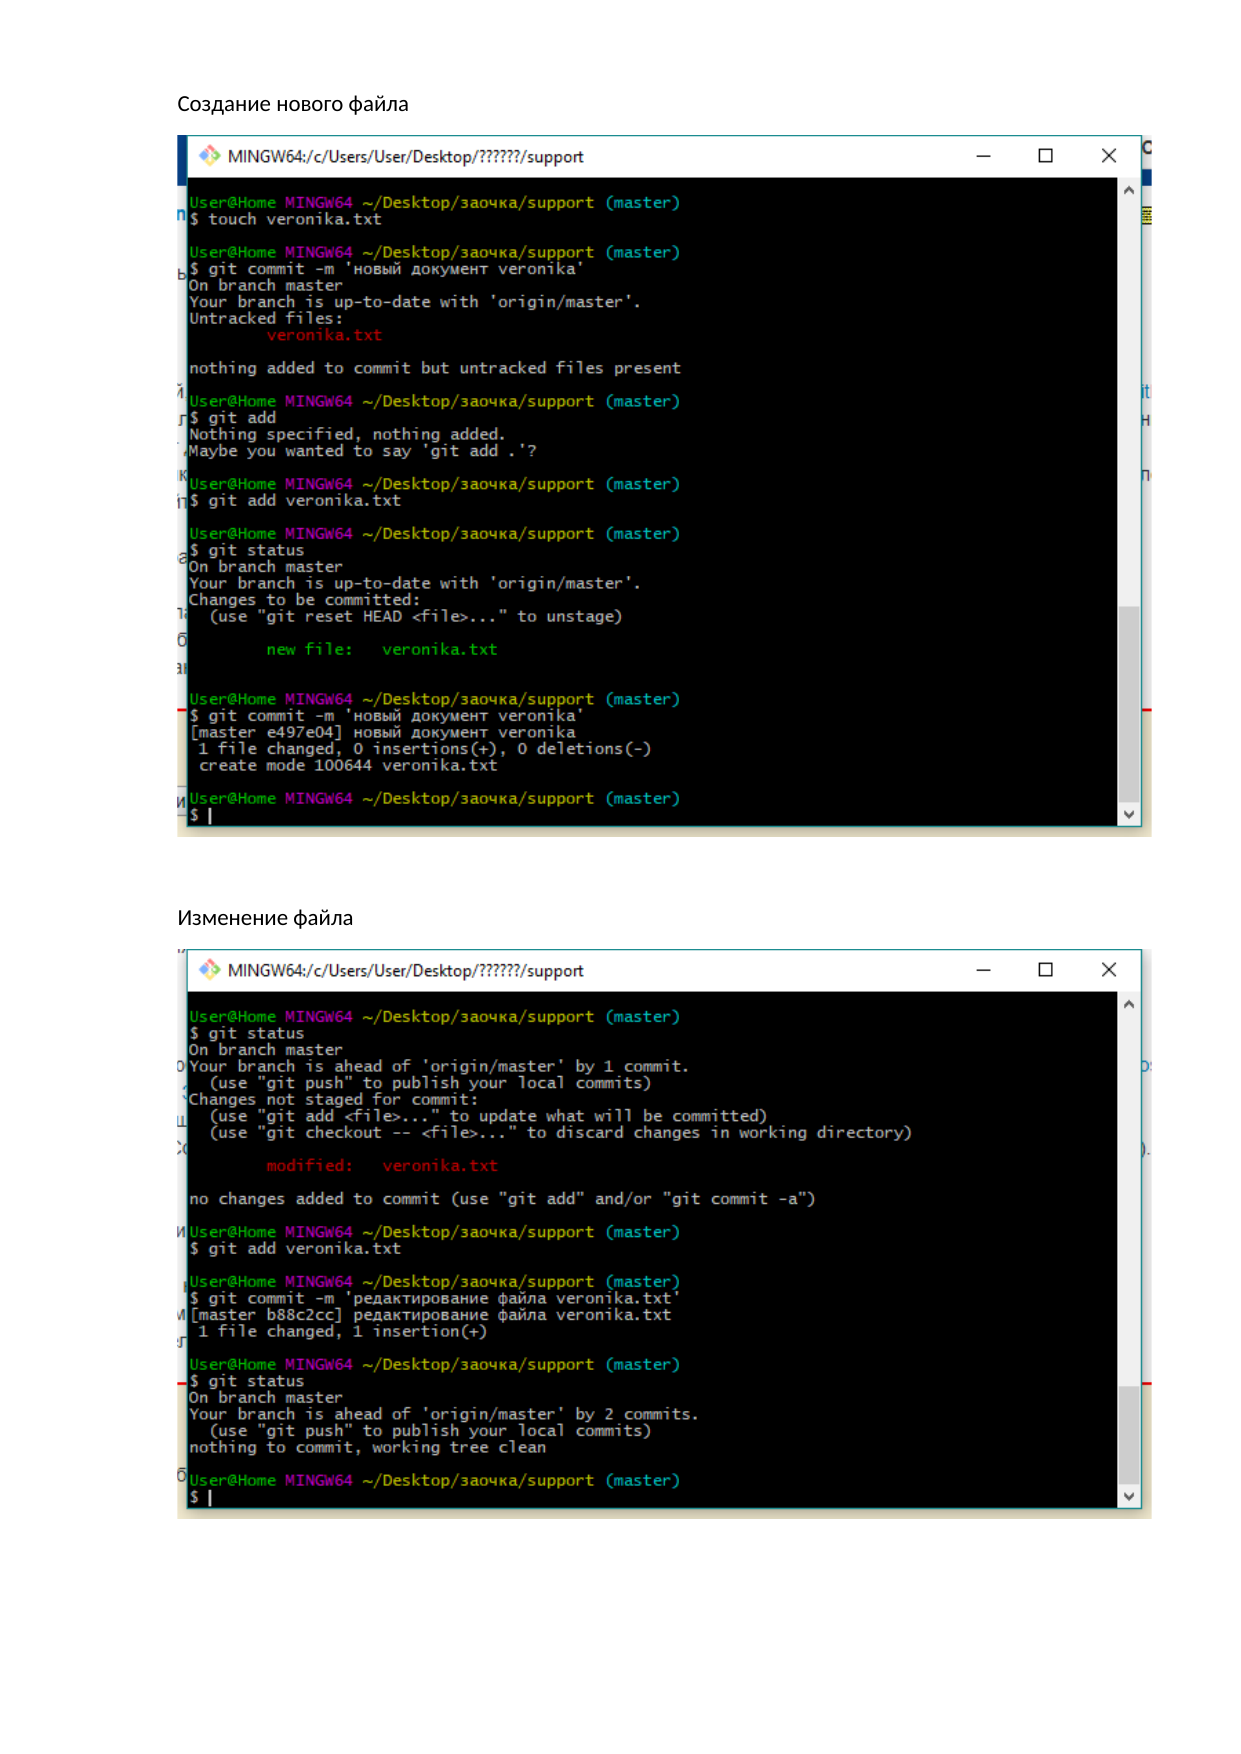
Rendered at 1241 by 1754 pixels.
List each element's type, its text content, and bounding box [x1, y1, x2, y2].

text Создание нового файла [177, 89, 1152, 117]
picture [177, 135, 1152, 837]
text Изменение файла [177, 903, 1152, 931]
picture [177, 949, 1152, 1519]
